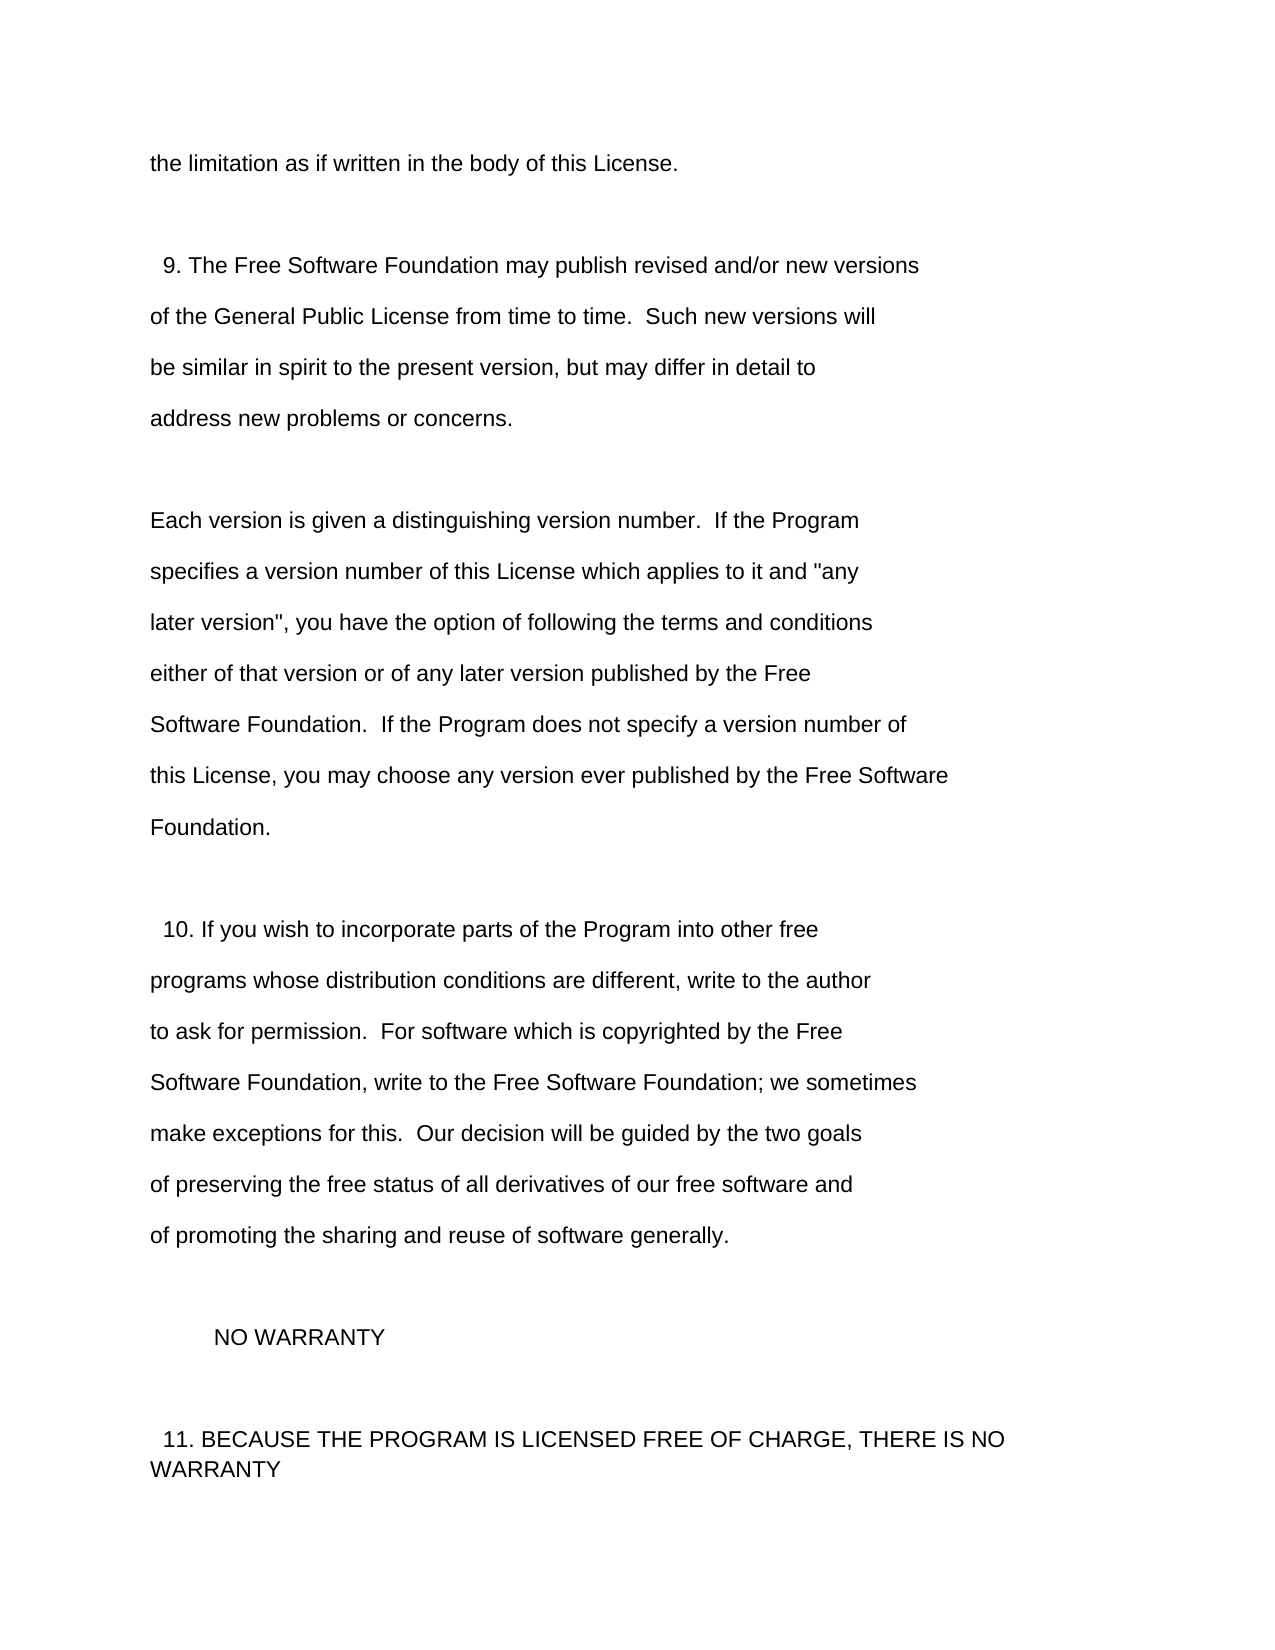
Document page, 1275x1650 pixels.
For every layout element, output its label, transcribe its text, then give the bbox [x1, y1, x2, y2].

text NO WARRANTY [150, 1324, 1125, 1350]
text 10. If you wish to incorporate parts of the Program into other free [150, 916, 1125, 942]
text to ask for permission. For software which is copyrighted by the Free [150, 1018, 1125, 1044]
text 9. The Free Software Foundation may publish revised and/or new versions [150, 252, 1125, 278]
text of promoting the sharing and reuse of software generally. [150, 1222, 1125, 1248]
text Software Foundation, write to the Free Software Foundation; we sometimes [150, 1069, 1125, 1095]
text be similar in spirit to the present version, but may differ in detail to [150, 354, 1125, 381]
text of the General Public License from time to time. Such new versions will [150, 303, 1125, 329]
text 11. BECAUSE THE PROGRAM IS LICENSED FREE OF CHARGE, THERE IS NO WARRANTY [150, 1426, 1125, 1483]
text Foundation. [150, 813, 1125, 840]
text the limitation as if written in the body of this License. [150, 150, 1125, 176]
text programs whose distribution conditions are different, write to the author [150, 967, 1125, 993]
text make exceptions for this. Our decision will be guided by the two goals [150, 1120, 1125, 1146]
text of preserving the free status of all derivatives of our free software and [150, 1171, 1125, 1197]
text this License, you may choose any version ever published by the Free Software [150, 762, 1125, 789]
text later version", you have the option of following the terms and conditions [150, 609, 1125, 636]
text specifies a version number of this License which applies to it and "any [150, 558, 1125, 585]
text Software Foundation. If the Program does not specify a version number of [150, 711, 1125, 738]
text Each version is given a distinguishing version number. If the Program [150, 507, 1125, 534]
text either of that version or of any later version published by the Free [150, 660, 1125, 687]
text address new problems or concerns. [150, 405, 1125, 432]
